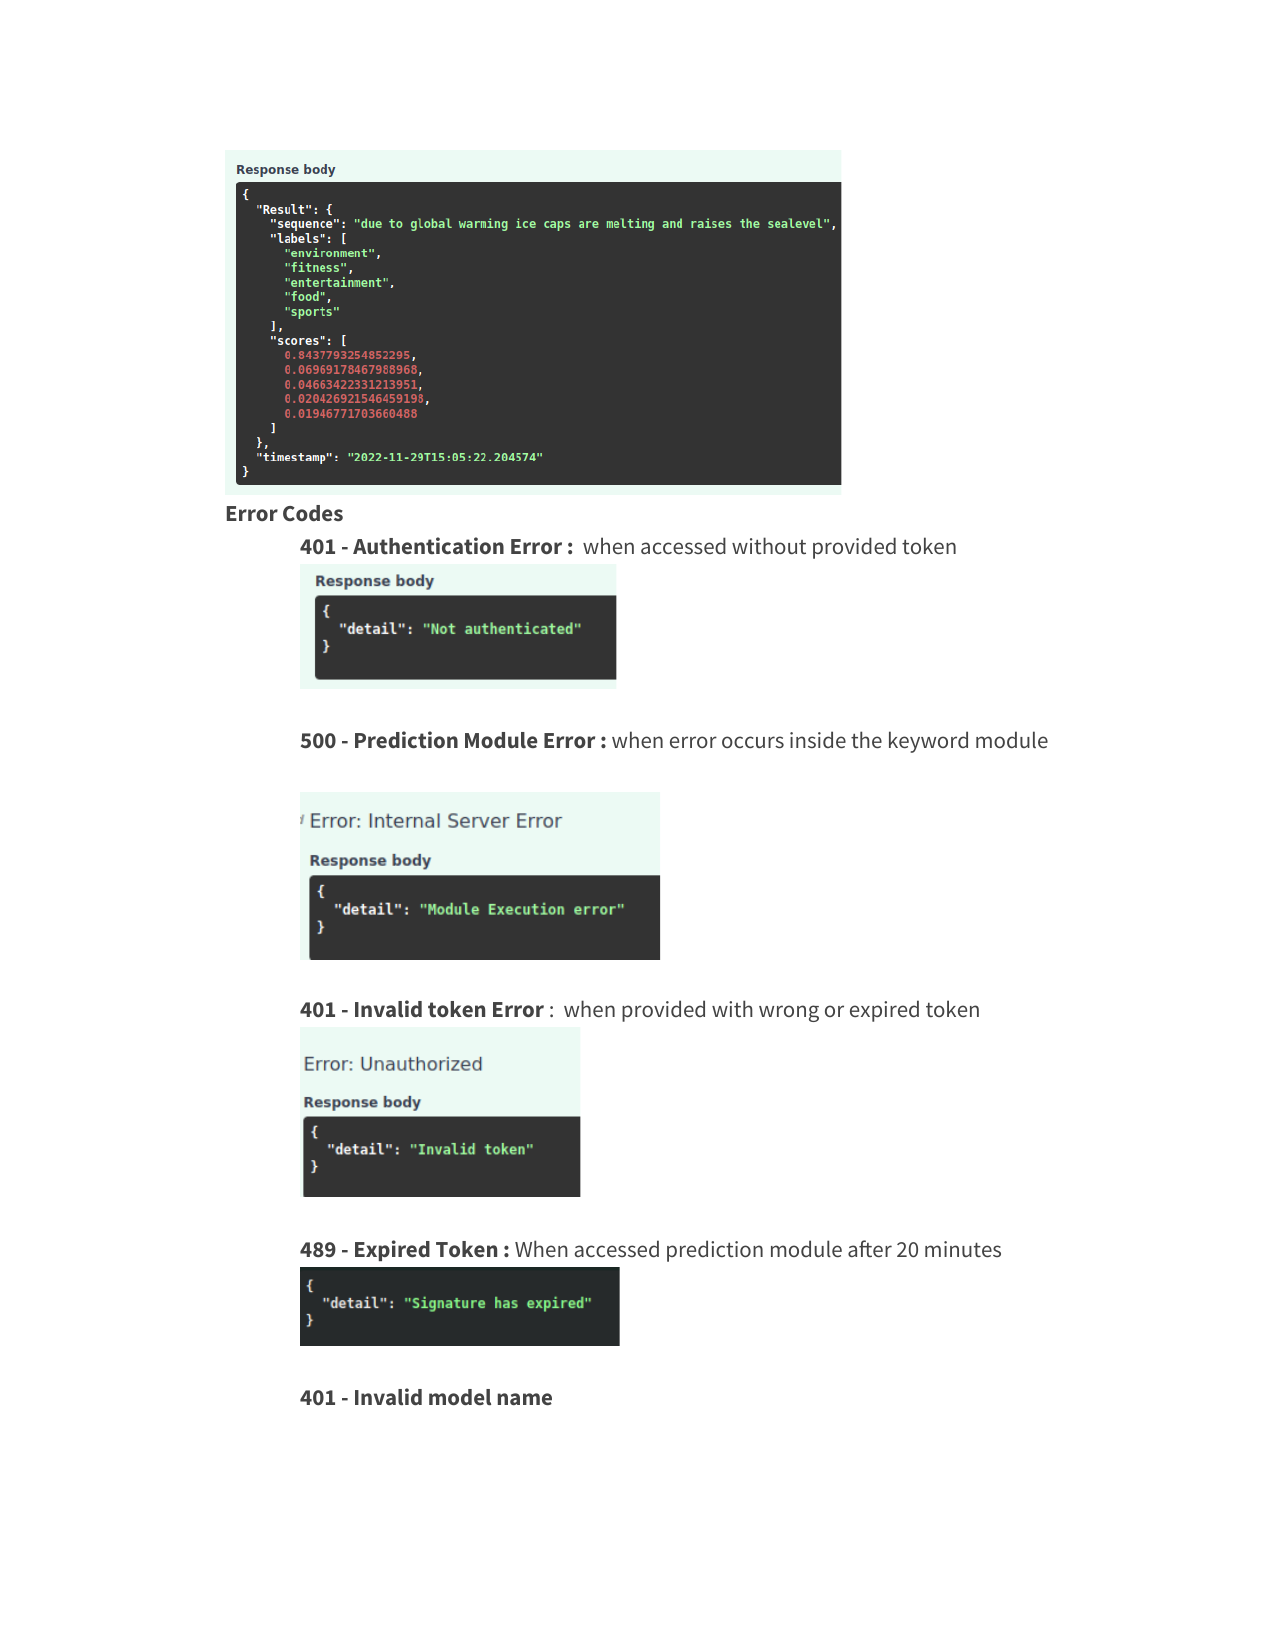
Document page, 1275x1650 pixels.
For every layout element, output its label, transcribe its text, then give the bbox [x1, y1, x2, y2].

picture [300, 792, 661, 960]
text Error Codes [150, 498, 1125, 527]
picture [225, 150, 842, 495]
picture [300, 564, 617, 689]
text 500 - Prediction Module Error : when error occurs inside the keyword module [225, 726, 1125, 755]
text 489 - Expired Token : When accessed prediction module after 20 minutes [225, 1234, 1125, 1263]
text 401 - Authentication Error : when accessed without provided token [225, 532, 1125, 561]
text 401 - Invalid token Error : when provided with wrong or expired token [225, 994, 1125, 1023]
text 401 - Invalid model name [225, 1383, 1125, 1412]
picture [300, 1267, 620, 1346]
picture [300, 1027, 581, 1197]
